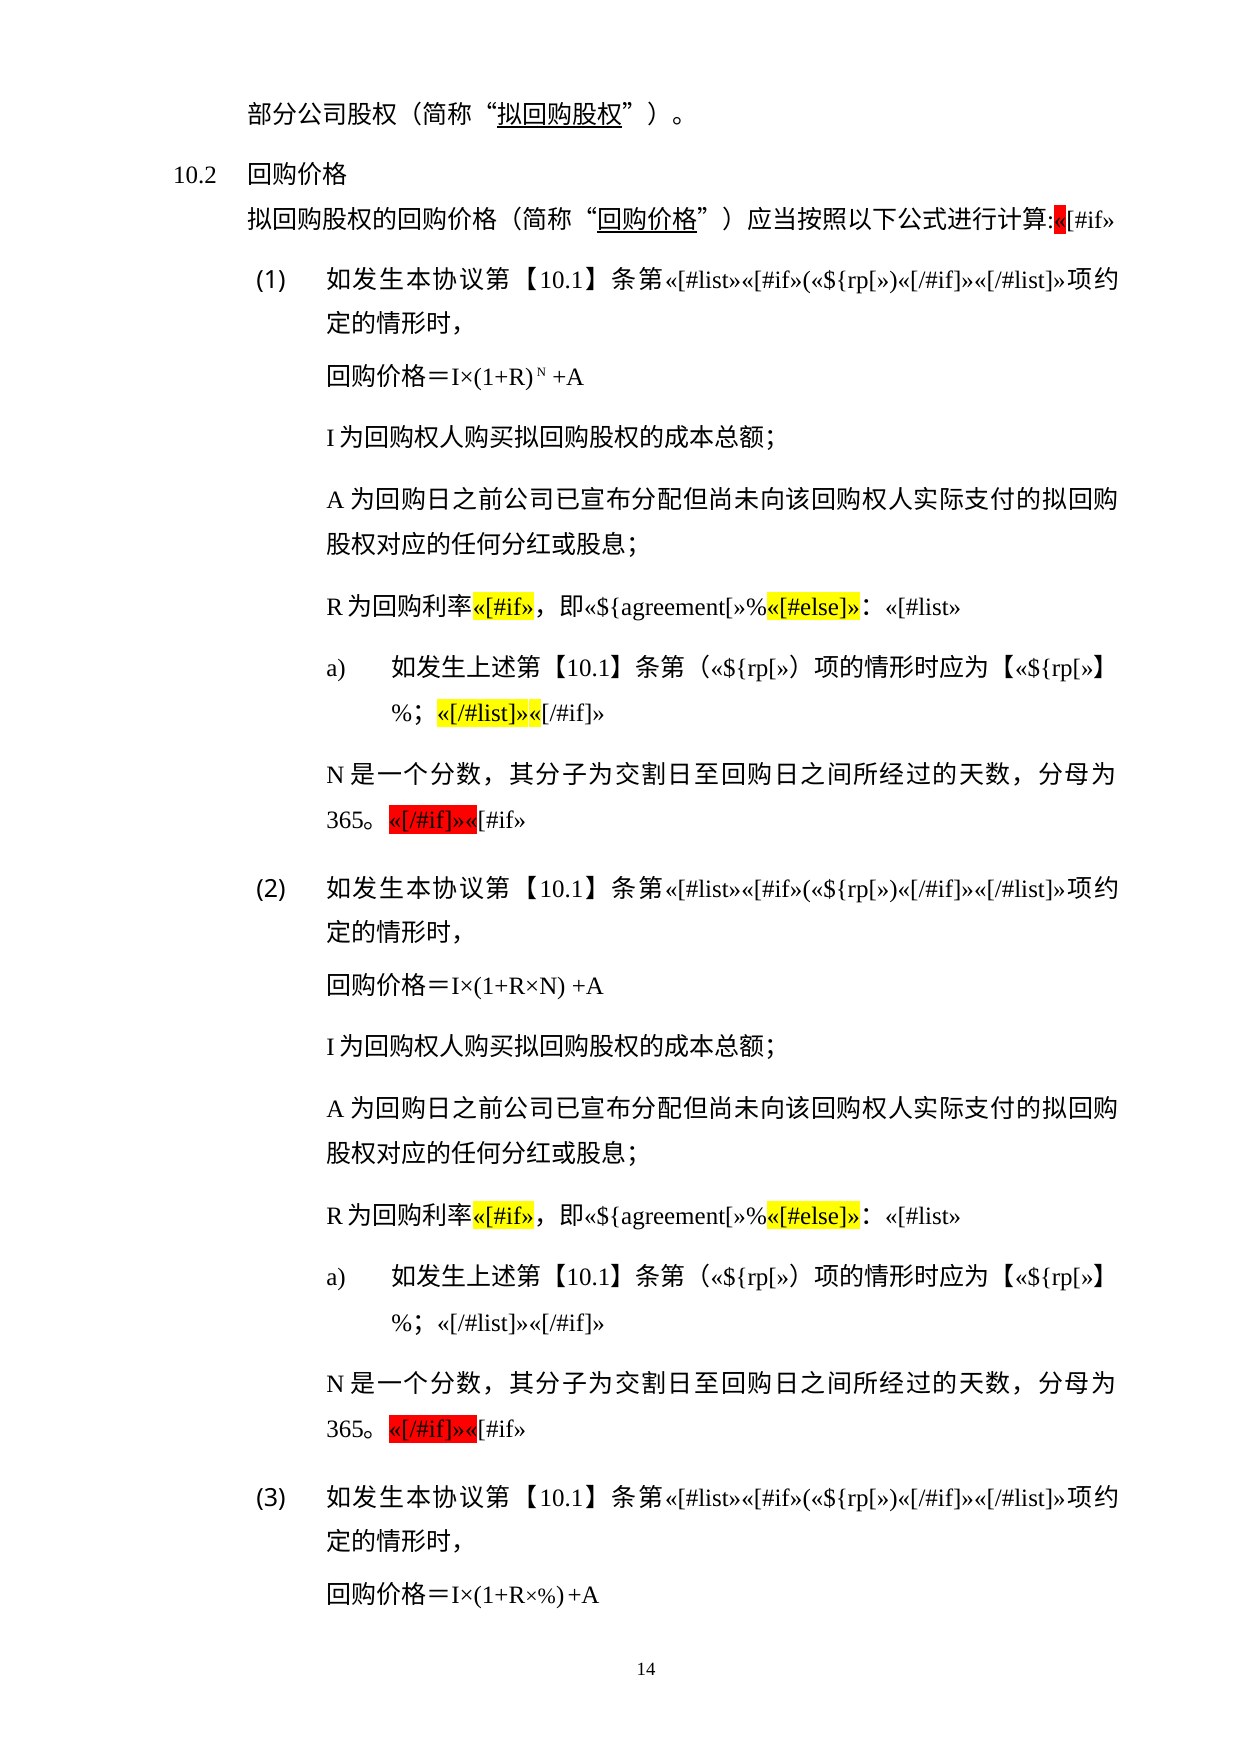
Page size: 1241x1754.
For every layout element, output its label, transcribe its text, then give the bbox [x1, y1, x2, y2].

text I为回购权人购买拟回购股权的成本总额； [326, 1027, 1119, 1063]
list 如发生本协议第【10.1】条第«[#list»«[#if»(«${rp[»)«[/#if]»«[/#list]»项约定的情形时， [256, 1470, 1119, 1558]
list 回购价格 [173, 147, 1119, 191]
list 如发生上述第【10.1】条第（«${rp[»）项的情形时应为【«${rp[»】%；«[/#list]»«[/#if]» [326, 648, 1119, 729]
text A为回购日之前公司已宣布分配但尚未向该回购权人实际支付的拟回购股权对应的任何分红或股息； [326, 1088, 1119, 1170]
text 回购价格＝I×(1+R×%) +A [326, 1574, 1119, 1610]
list 如发生本协议第【10.1】条第«[#list»«[#if»(«${rp[»)«[/#if]»«[/#list]»项约定的情形时， [256, 861, 1119, 949]
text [247, 87, 1119, 131]
text 回购价格＝I×(1+R) N +A [326, 356, 1119, 392]
text I为回购权人购买拟回购股权的成本总额； [326, 418, 1119, 454]
text N是一个分数，其分子为交割日至回购日之间所经过的天数，分母为365。«[/#if]»«[#if» [326, 1363, 1119, 1445]
text N是一个分数，其分子为交割日至回购日之间所经过的天数，分母为365。«[/#if]»«[#if» [326, 754, 1119, 836]
list 如发生上述第【10.1】条第（«${rp[»）项的情形时应为【«${rp[»】%；«[/#list]»«[/#if]» [326, 1257, 1119, 1338]
text A为回购日之前公司已宣布分配但尚未向该回购权人实际支付的拟回购股权对应的任何分红或股息； [326, 479, 1119, 561]
text 拟回购股权的回购价格（简称“回购价格”）应当按照以下公式进行计算:«[#if» [247, 192, 1119, 236]
list 如发生本协议第【10.1】条第«[#list»«[#if»(«${rp[»)«[/#if]»«[/#list]»项约定的情形时， [256, 252, 1119, 340]
text R为回购利率«[#if»，即«${agreement[»%«[#else]»：«[#list» [326, 1195, 1119, 1231]
text R为回购利率«[#if»，即«${agreement[»%«[#else]»：«[#list» [326, 586, 1119, 622]
text 回购价格＝I×(1+R×N) +A [326, 965, 1119, 1001]
